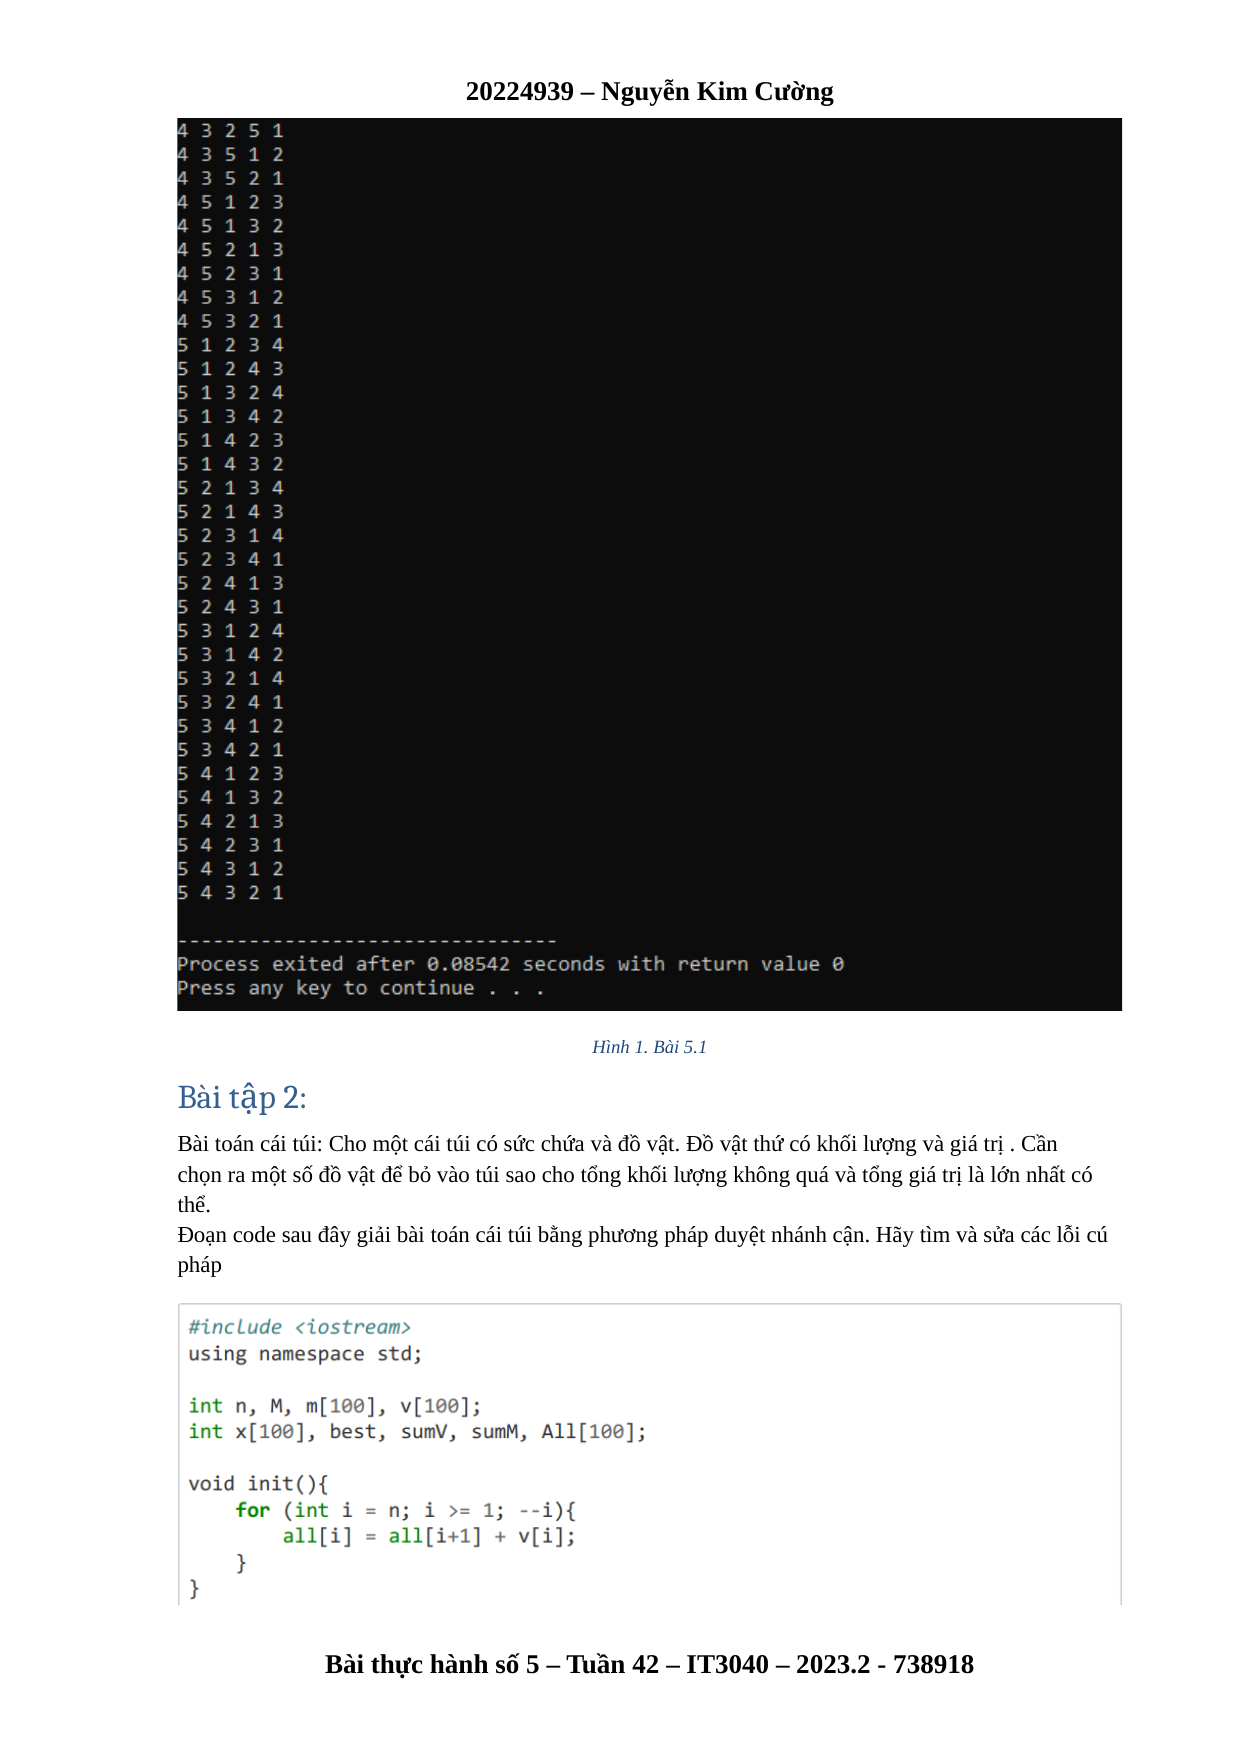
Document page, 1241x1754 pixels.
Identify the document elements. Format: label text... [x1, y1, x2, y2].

text Hình 1. Bài 5.1 [177, 1036, 1122, 1057]
picture [177, 118, 1123, 1011]
subtitle Bài tập 2: [177, 1078, 1122, 1116]
text Bài toán cái túi: Cho một cái túi có sức chứa và đồ vật. Đồ vật thứ có khối lượng và giá trị . Cần chọn ra một số đồ vật để bỏ vào túi sao cho tổng khối lượng không quá và tổng giá trị là lớn nhất có thể. Đoạn code sau đây giải bài toán cái túi bằng phương pháp duyệt nhánh cận. Hãy tìm và sửa các lỗi cú pháp [177, 1130, 1122, 1278]
picture [177, 1302, 1123, 1605]
